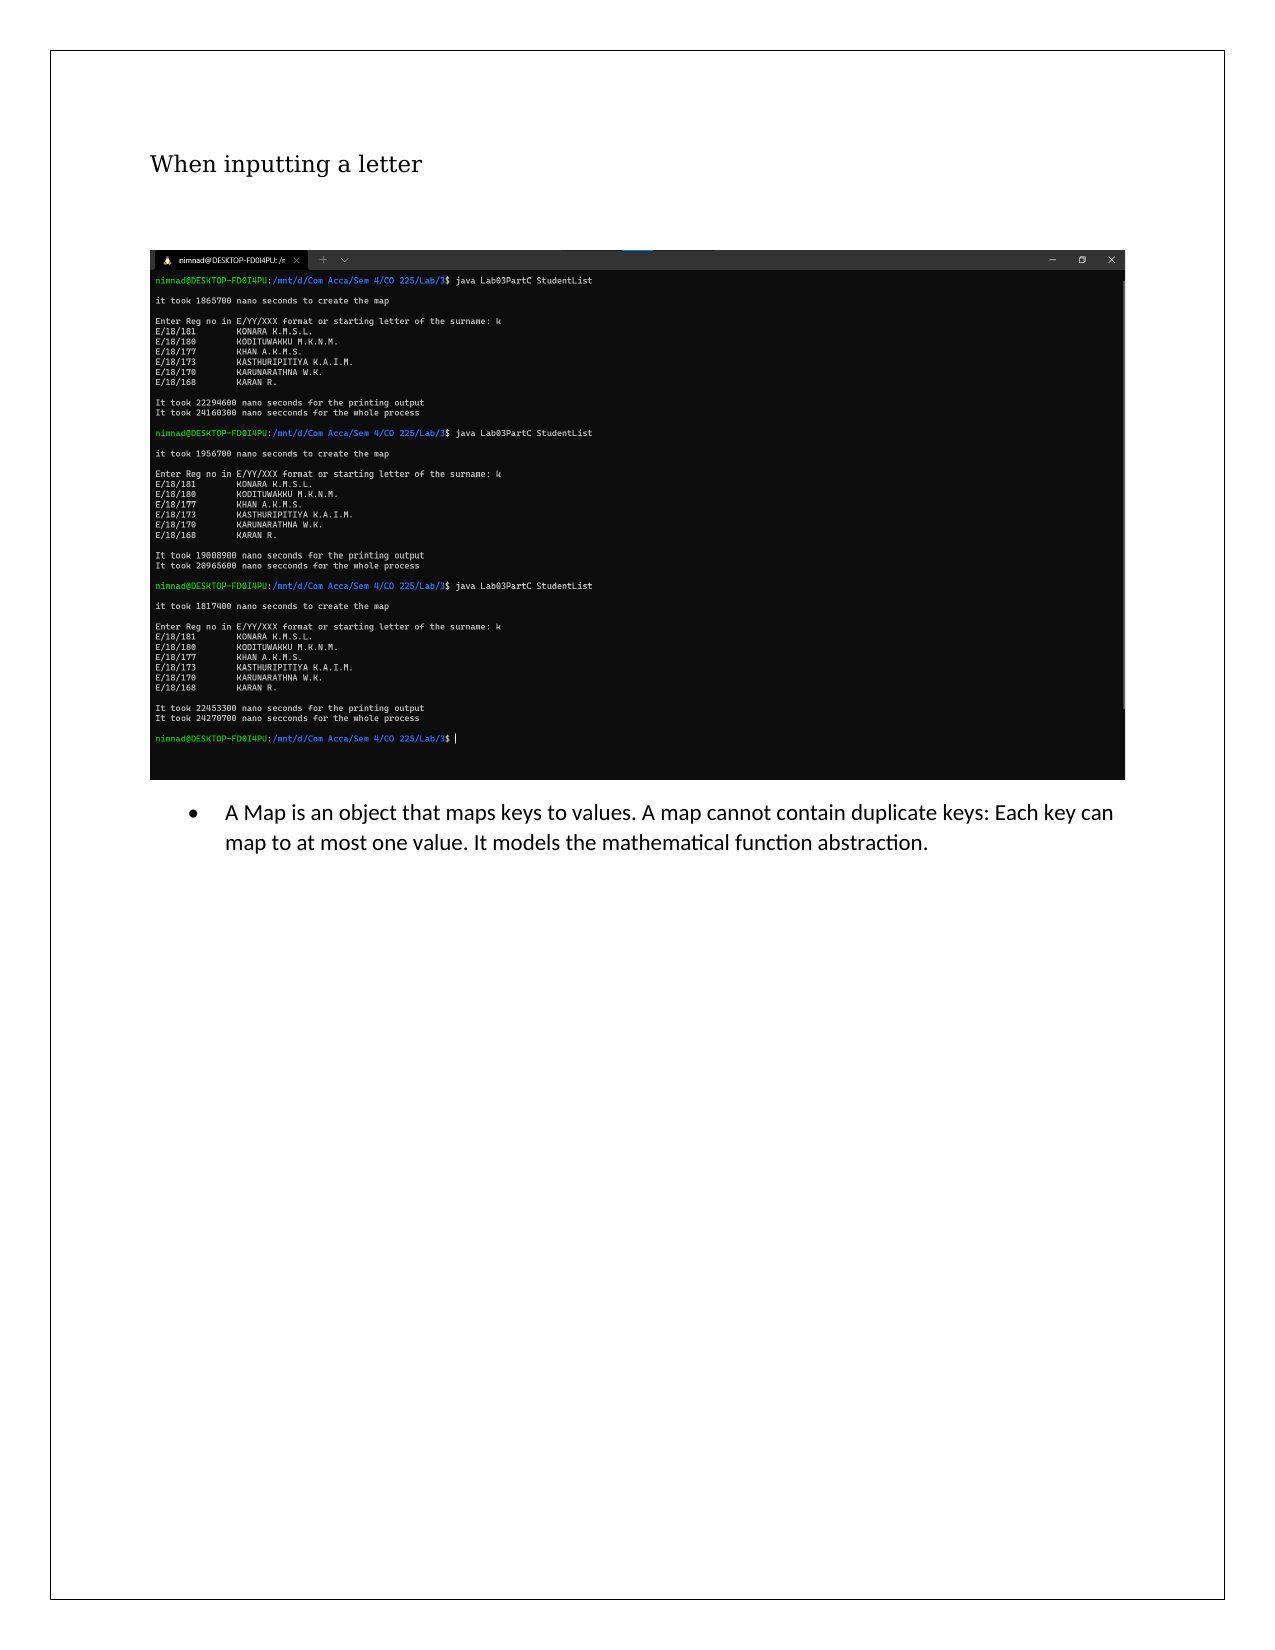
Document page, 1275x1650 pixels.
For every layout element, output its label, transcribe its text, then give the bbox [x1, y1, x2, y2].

text When inputting a letter [150, 150, 1125, 177]
list A Map is an object that maps keys to values. A map cannot contain duplicate keys: Each key can map to at most one value. It models the mathematical function abstraction. [187, 798, 1125, 856]
picture [150, 250, 1125, 780]
